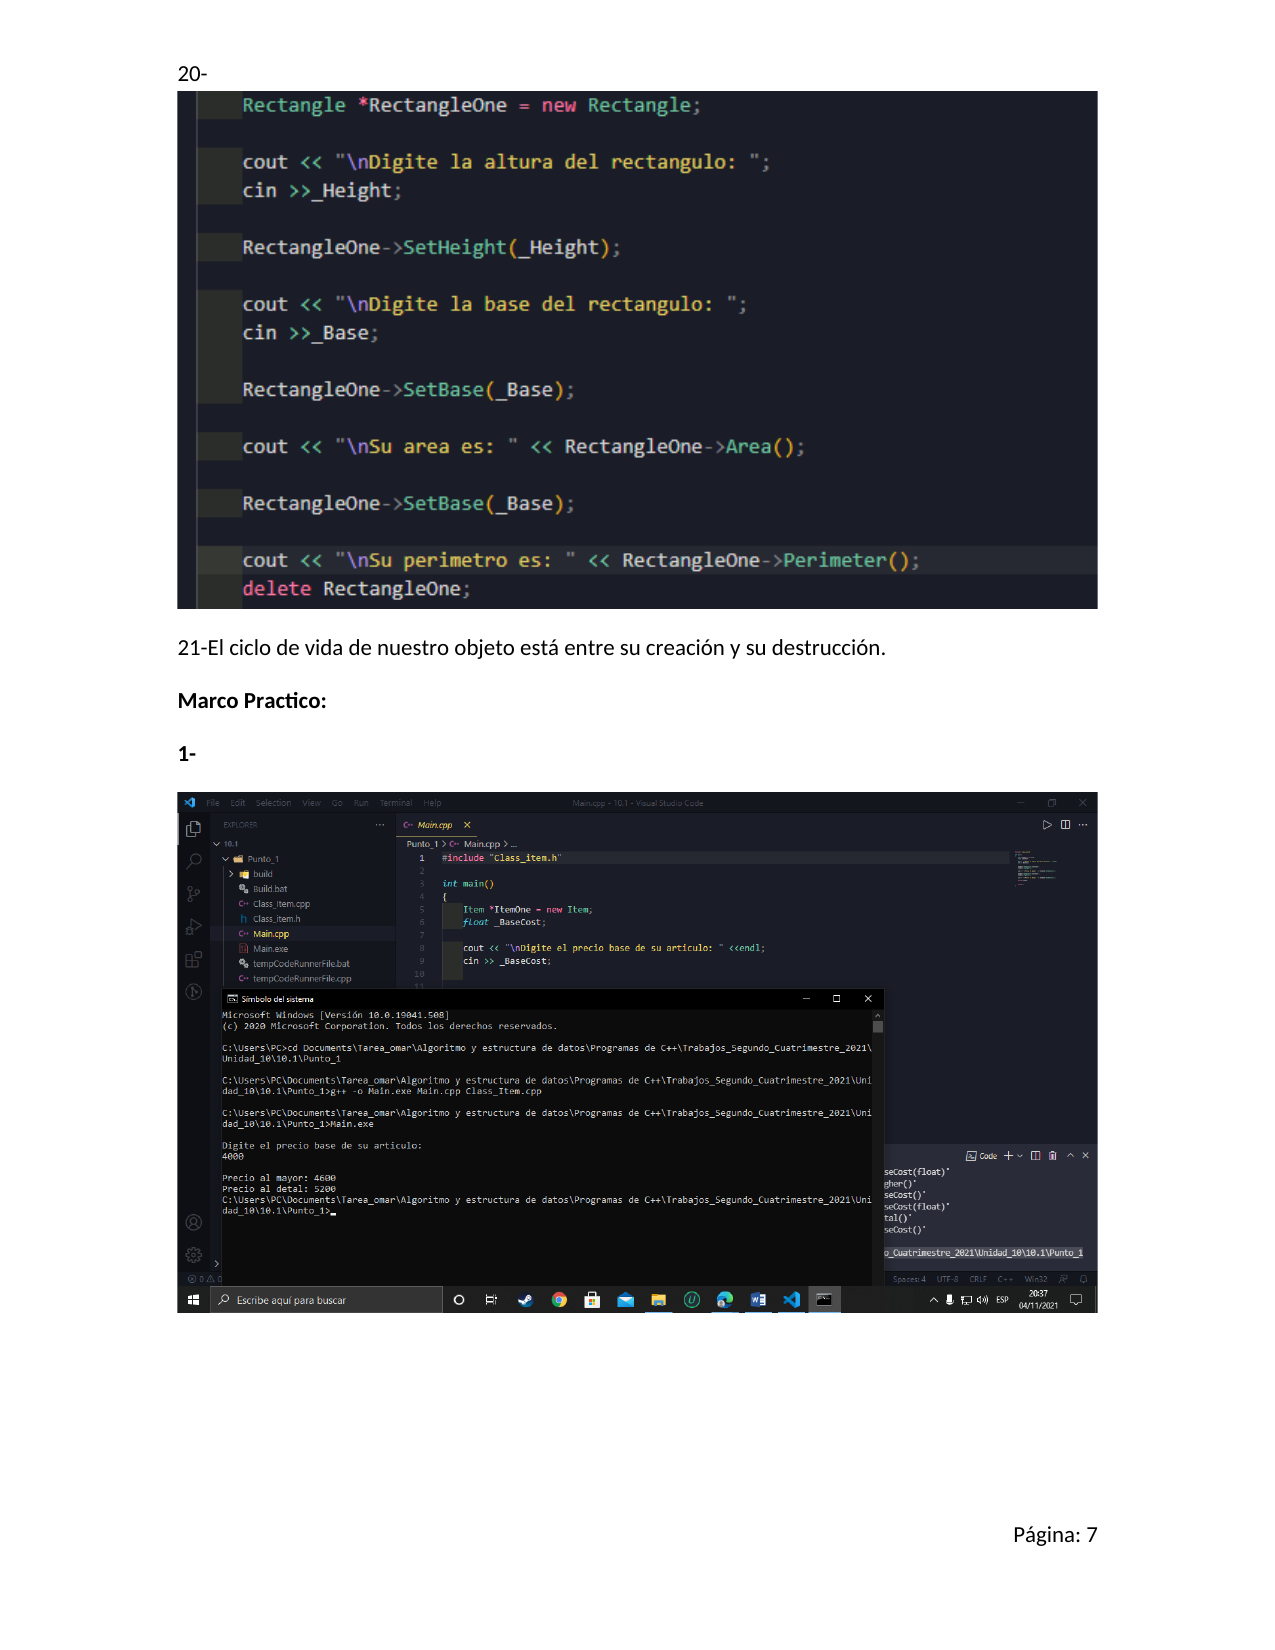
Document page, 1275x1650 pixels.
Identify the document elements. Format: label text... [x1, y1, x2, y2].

picture [177, 91, 1098, 609]
text 21-El ciclo de vida de nuestro objeto está entre su creación y su destrucción. [177, 633, 1098, 661]
text 20- [177, 59, 1098, 91]
text 1- [177, 739, 1098, 767]
picture [177, 792, 1098, 1313]
text Marco Practico: [177, 686, 1098, 714]
